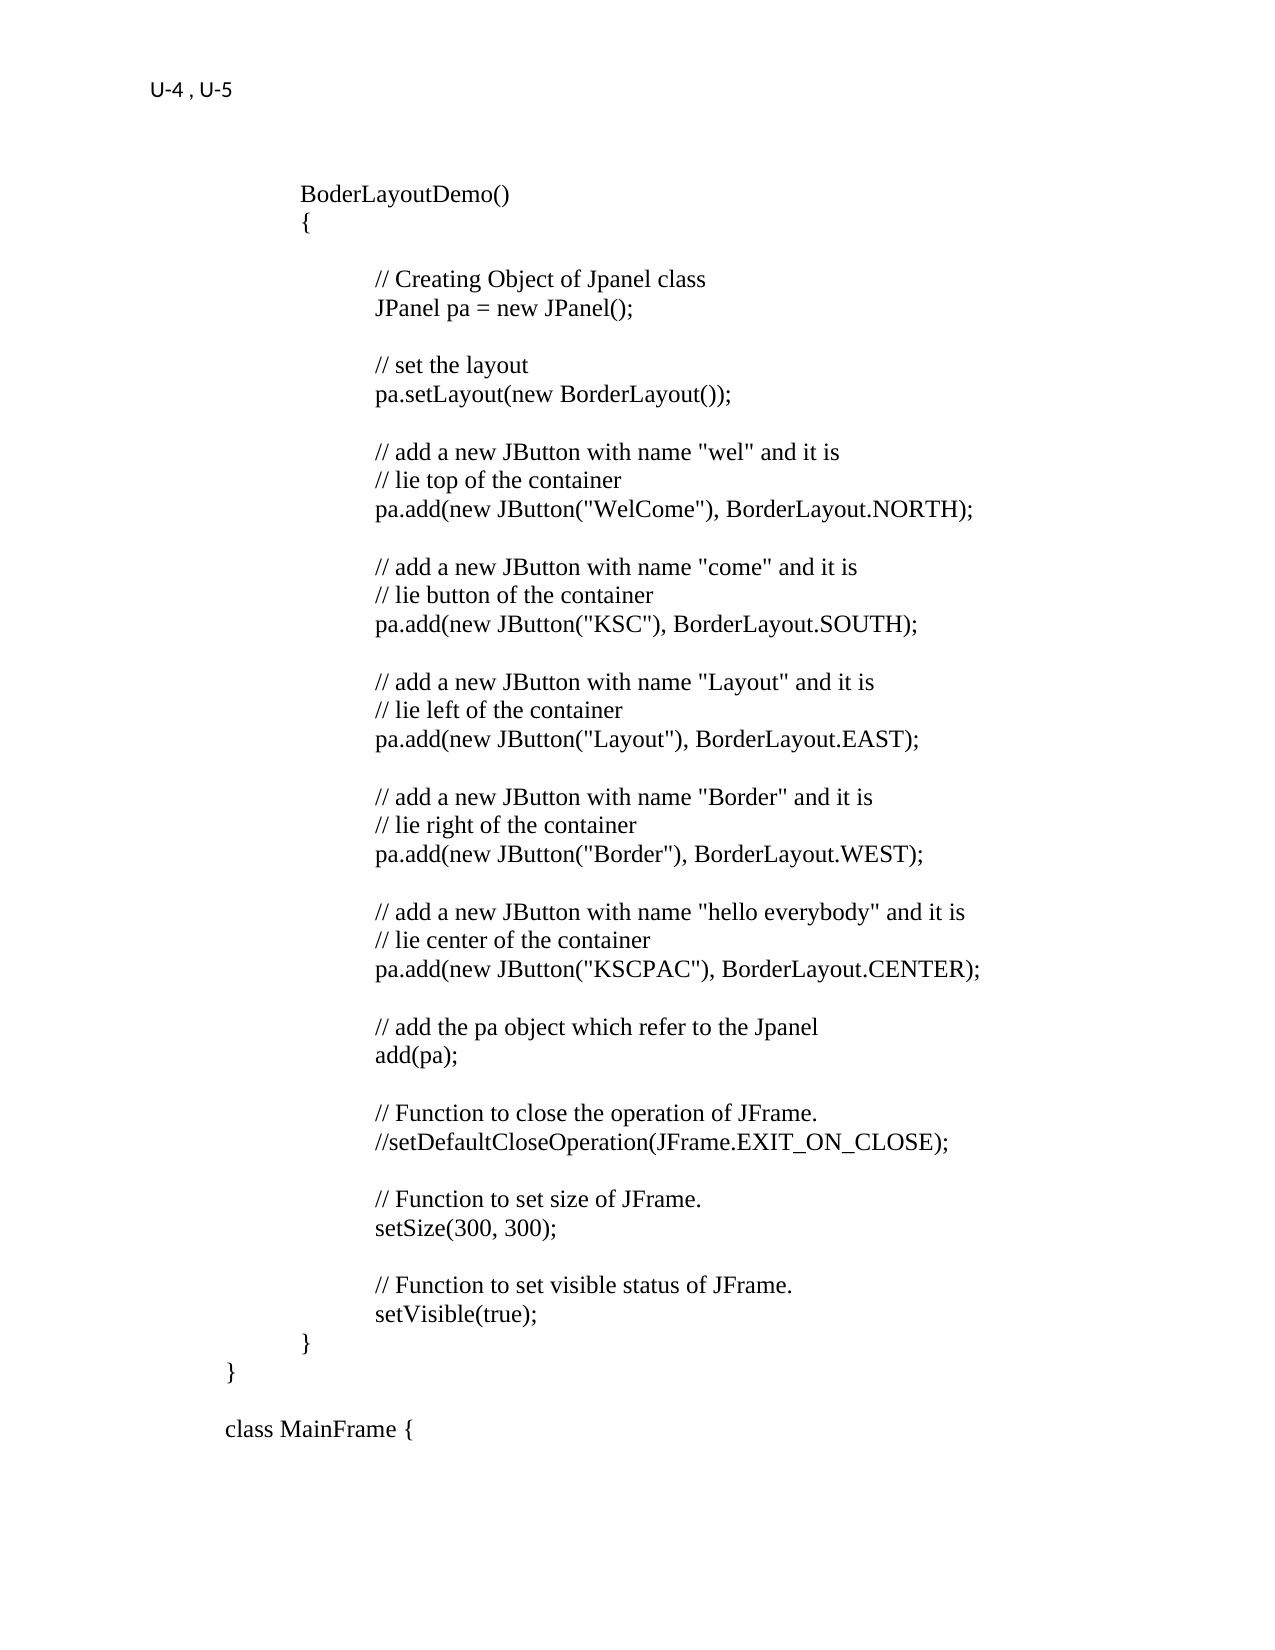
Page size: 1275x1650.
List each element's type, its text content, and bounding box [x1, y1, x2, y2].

text // lie top of the container [225, 466, 1125, 494]
text // lie center of the container [225, 926, 1125, 954]
text // Function to set visible status of JFrame. [225, 1271, 1125, 1299]
text // add a new JButton with name "hello everybody" and it is [225, 897, 1125, 926]
text // add the pa object which refer to the Jpanel [225, 1012, 1125, 1041]
text // add a new JButton with name "wel" and it is [225, 437, 1125, 466]
text //setDefaultCloseOperation(JFrame.EXIT_ON_CLOSE); [225, 1127, 1125, 1156]
text pa.add(new JButton("Layout"), BorderLayout.EAST); [225, 724, 1125, 753]
text // lie right of the container [225, 811, 1125, 839]
text setSize(300, 300); [225, 1213, 1125, 1242]
text // Function to close the operation of JFrame. [225, 1098, 1125, 1127]
text pa.setLayout(new BorderLayout()); [225, 379, 1125, 408]
text } [225, 1328, 1125, 1357]
text class MainFrame { [225, 1414, 1125, 1443]
text pa.add(new JButton("Border"), BorderLayout.WEST); [225, 839, 1125, 868]
text pa.add(new JButton("KSCPAC"), BorderLayout.CENTER); [225, 954, 1125, 983]
text // add a new JButton with name "Layout" and it is [225, 667, 1125, 696]
text { [225, 207, 1125, 236]
text BoderLayoutDemo() [225, 179, 1125, 207]
text add(pa); [225, 1041, 1125, 1069]
text // add a new JButton with name "come" and it is [225, 552, 1125, 581]
text // add a new JButton with name "Border" and it is [225, 782, 1125, 811]
text } [225, 1357, 1125, 1386]
text pa.add(new JButton("WelCome"), BorderLayout.NORTH); [225, 494, 1125, 523]
text // set the layout [225, 351, 1125, 379]
text // lie left of the container [225, 696, 1125, 724]
text setVisible(true); [225, 1299, 1125, 1328]
text // Creating Object of Jpanel class [225, 264, 1125, 293]
text pa.add(new JButton("KSC"), BorderLayout.SOUTH); [225, 609, 1125, 638]
text // Function to set size of JFrame. [225, 1184, 1125, 1213]
text JPanel pa = new JPanel(); [225, 293, 1125, 322]
text // lie button of the container [225, 581, 1125, 609]
